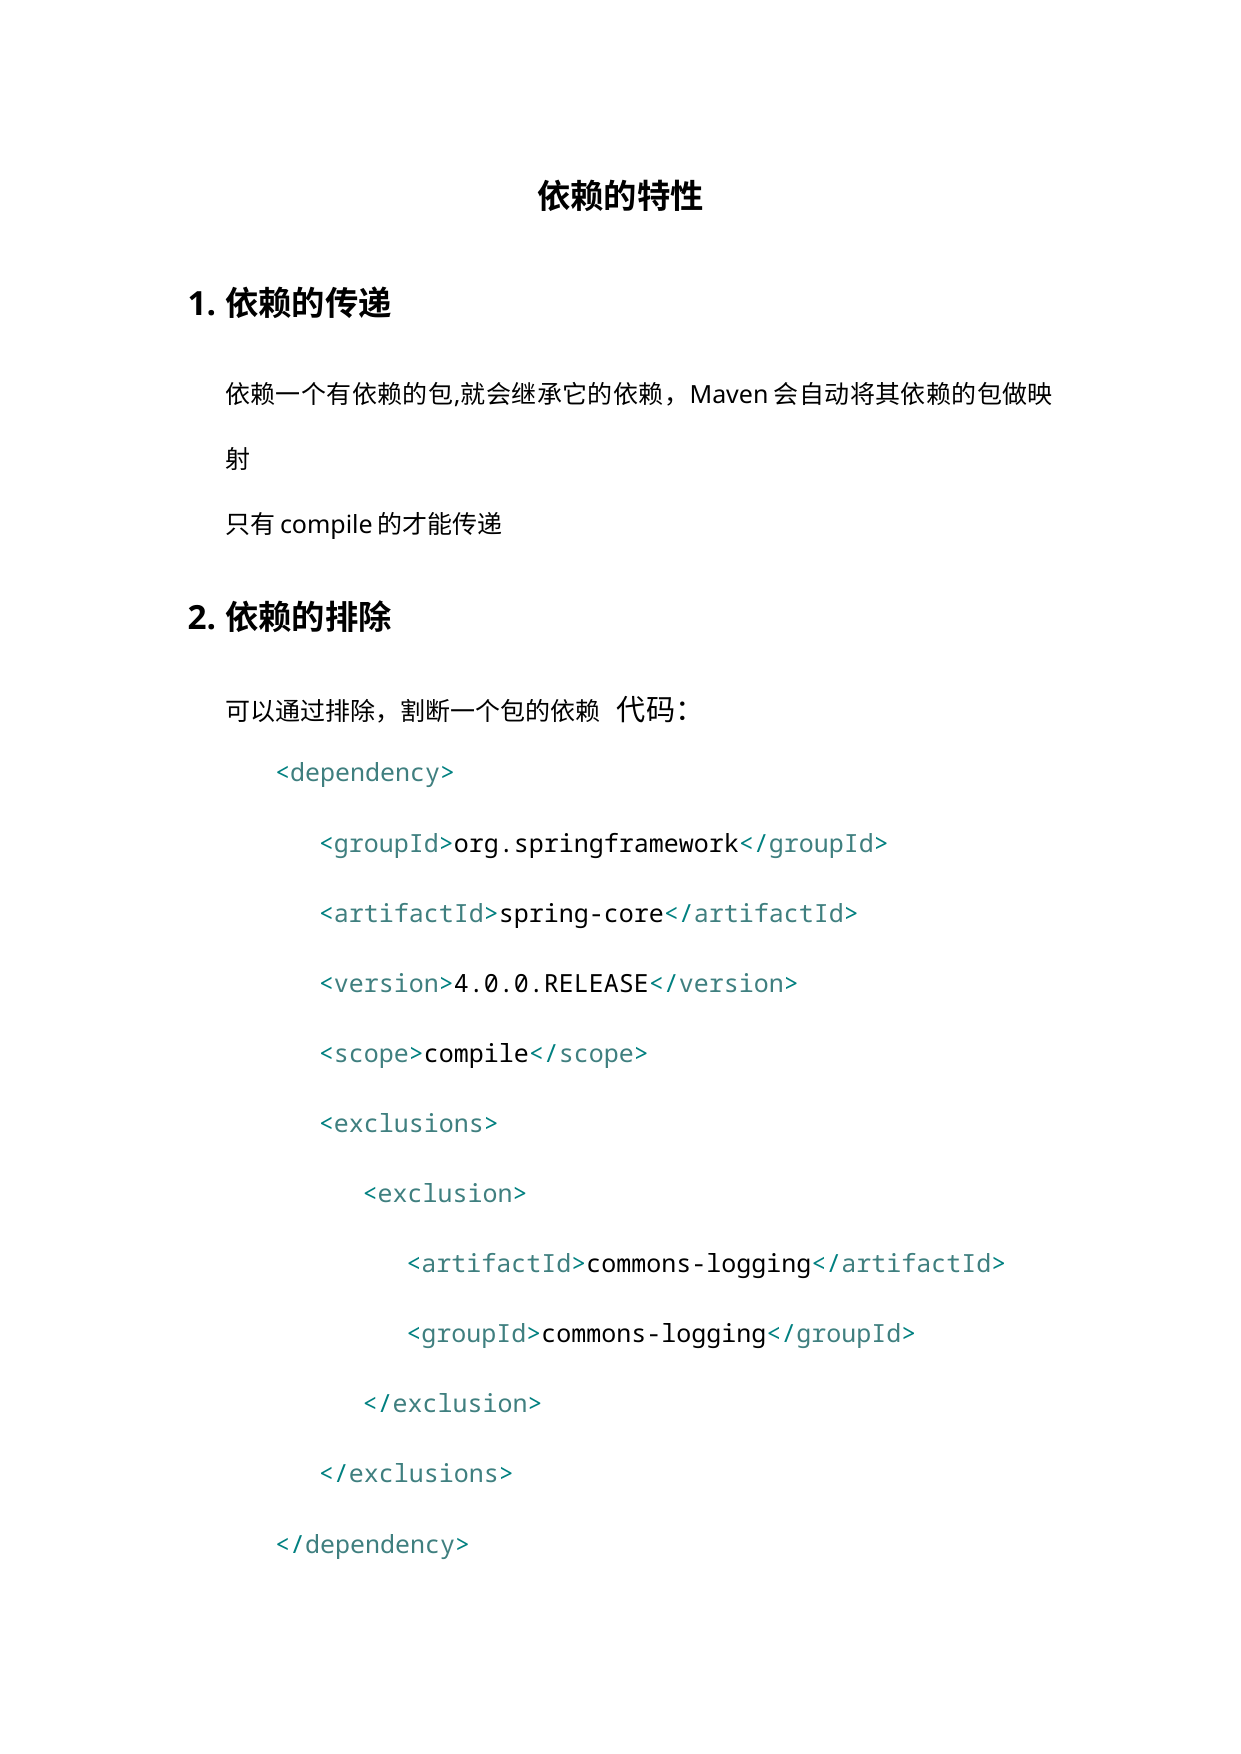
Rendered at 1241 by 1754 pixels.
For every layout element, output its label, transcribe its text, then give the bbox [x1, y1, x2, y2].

subtitle 依赖的特性 [187, 162, 1053, 227]
list 只有compile的才能传递 [225, 491, 1053, 556]
list </dependency> [225, 1511, 1053, 1576]
text <dependency> [231, 740, 1053, 805]
text <artifactId>commons-logging</artifactId> [187, 1230, 1053, 1295]
text <groupId>org.springframework</groupId> [187, 810, 1053, 875]
list 依赖一个有依赖的包,就会继承它的依赖，Maven会自动将其依赖的包做映射 [225, 361, 1053, 491]
text <exclusions> [187, 1090, 1053, 1155]
text </exclusions> [187, 1441, 1053, 1506]
text <scope>compile</scope> [187, 1020, 1053, 1085]
text <exclusion> [187, 1160, 1053, 1225]
text </exclusion> [187, 1371, 1053, 1436]
text <groupId>commons-logging</groupId> [187, 1301, 1053, 1366]
subtitle 依赖的排除 [187, 583, 1053, 648]
text <artifactId>spring-core</artifactId> [187, 880, 1053, 945]
text <version>4.0.0.RELEASE</version> [187, 950, 1053, 1015]
subtitle 依赖的传递 [187, 268, 1053, 333]
list 可以通过排除，割断一个包的依赖 代码： [225, 675, 1053, 740]
